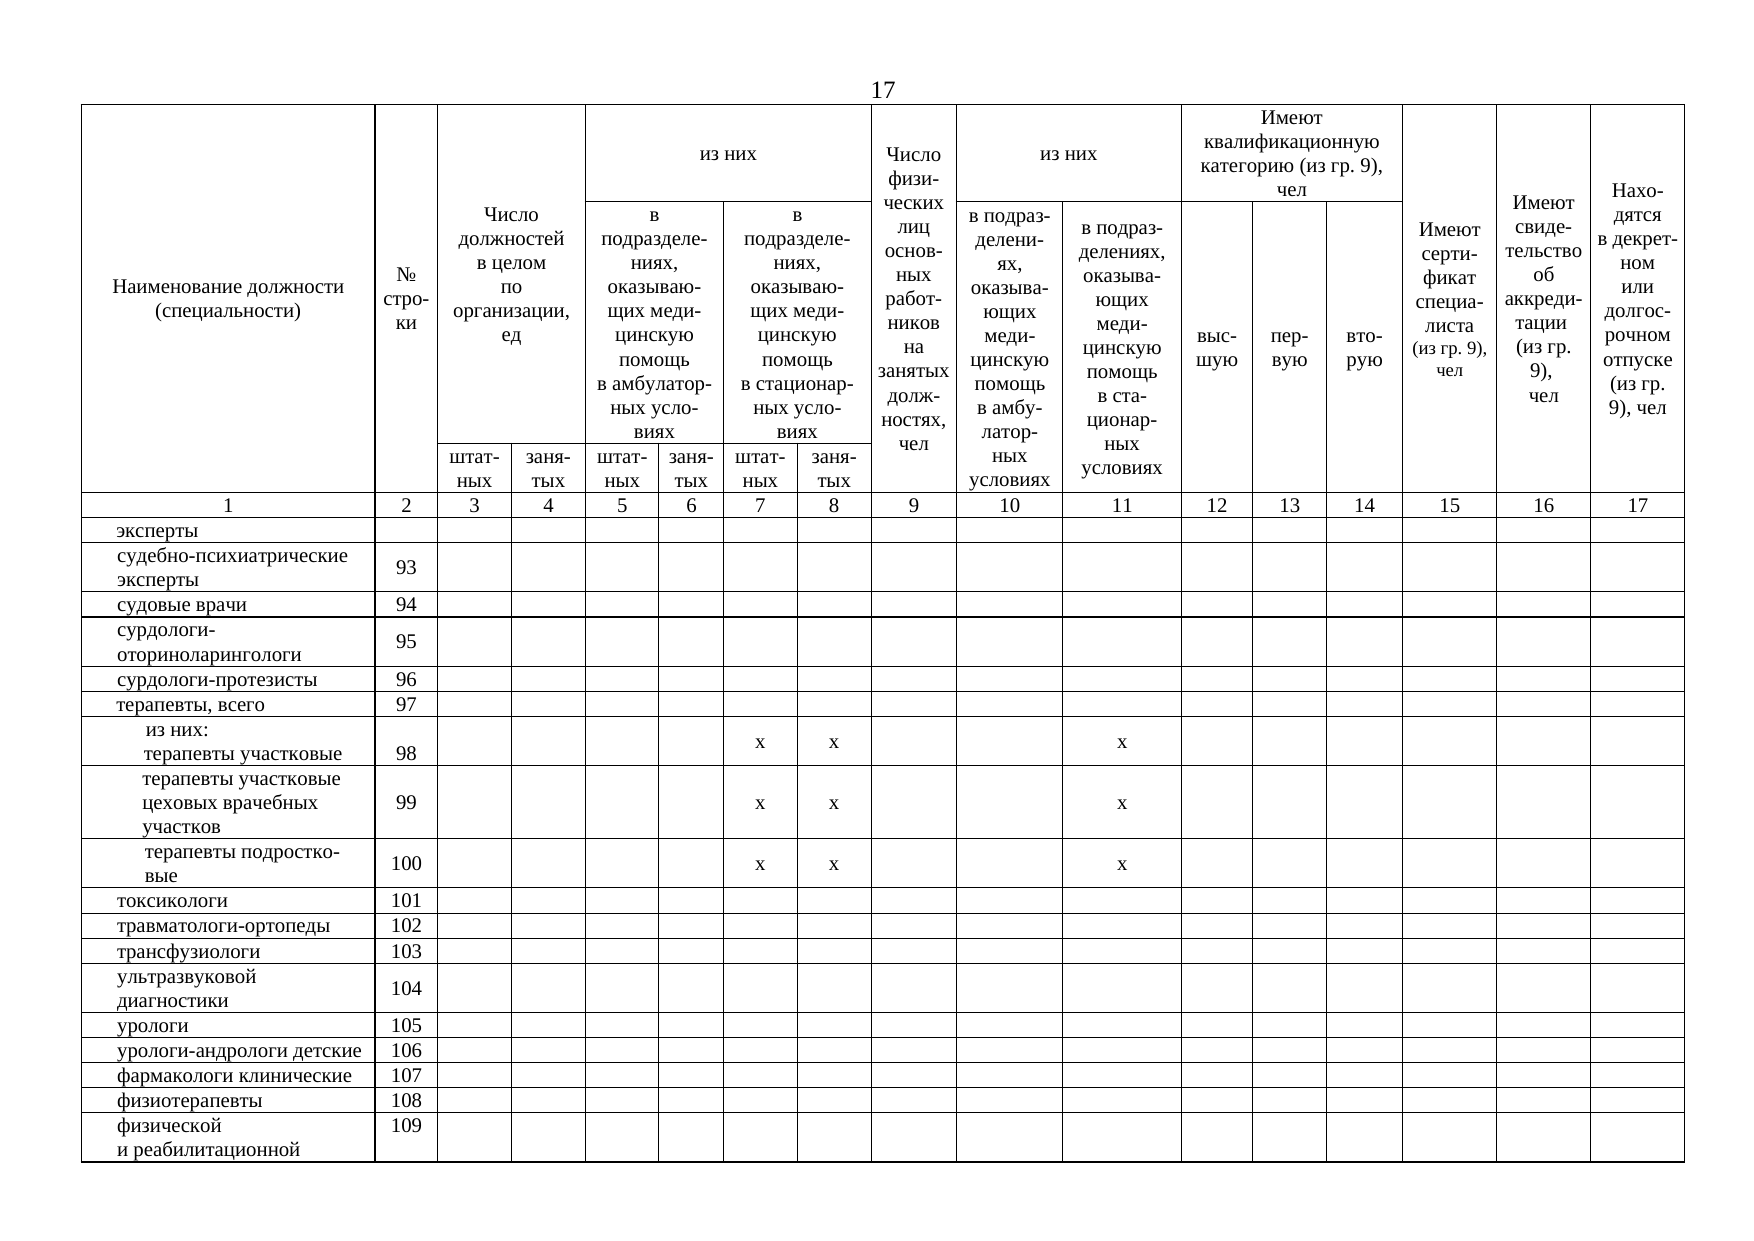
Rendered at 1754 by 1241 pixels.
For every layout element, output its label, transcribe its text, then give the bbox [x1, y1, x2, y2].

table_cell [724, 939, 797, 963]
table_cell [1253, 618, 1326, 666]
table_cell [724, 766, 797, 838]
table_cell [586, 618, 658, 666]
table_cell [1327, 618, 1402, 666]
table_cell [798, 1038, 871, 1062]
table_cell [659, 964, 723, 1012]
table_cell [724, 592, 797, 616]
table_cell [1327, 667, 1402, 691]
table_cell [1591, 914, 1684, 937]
table_header Наименование должности (специальности) [82, 105, 374, 492]
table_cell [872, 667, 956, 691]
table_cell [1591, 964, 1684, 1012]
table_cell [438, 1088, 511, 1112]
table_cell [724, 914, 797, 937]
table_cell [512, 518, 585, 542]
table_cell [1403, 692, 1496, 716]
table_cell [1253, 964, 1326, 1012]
table_cell 2 [376, 493, 437, 517]
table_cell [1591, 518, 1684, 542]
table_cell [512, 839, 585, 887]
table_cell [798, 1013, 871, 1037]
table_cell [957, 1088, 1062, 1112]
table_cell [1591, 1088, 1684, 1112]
table_header из них [586, 105, 871, 201]
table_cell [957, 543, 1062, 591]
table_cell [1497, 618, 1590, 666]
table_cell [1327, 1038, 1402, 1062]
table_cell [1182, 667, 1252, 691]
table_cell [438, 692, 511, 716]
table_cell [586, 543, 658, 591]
table_header Нахо-дятся в декрет-ном или долгос-рочном отпуске (из гр. 9), чел [1591, 105, 1684, 492]
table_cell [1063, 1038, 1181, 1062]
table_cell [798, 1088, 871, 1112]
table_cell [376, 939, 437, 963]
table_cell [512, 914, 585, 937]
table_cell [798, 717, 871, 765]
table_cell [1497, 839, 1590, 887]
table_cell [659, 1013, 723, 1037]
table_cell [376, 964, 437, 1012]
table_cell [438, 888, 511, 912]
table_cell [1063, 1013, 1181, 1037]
table_cell заня-тых [659, 444, 723, 492]
table_cell в подразделе-ниях, оказываю-щих меди-цинскую помощь в стационар-ных усло-виях [724, 202, 871, 443]
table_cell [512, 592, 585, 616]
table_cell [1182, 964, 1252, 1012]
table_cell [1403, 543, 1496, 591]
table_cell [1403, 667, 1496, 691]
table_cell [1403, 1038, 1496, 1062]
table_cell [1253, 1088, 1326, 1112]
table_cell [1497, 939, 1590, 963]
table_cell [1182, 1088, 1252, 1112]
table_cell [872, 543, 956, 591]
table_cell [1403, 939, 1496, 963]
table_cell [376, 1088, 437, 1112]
table_cell выс-шую [1182, 202, 1252, 492]
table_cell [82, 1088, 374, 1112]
table_cell 12 [1182, 493, 1252, 517]
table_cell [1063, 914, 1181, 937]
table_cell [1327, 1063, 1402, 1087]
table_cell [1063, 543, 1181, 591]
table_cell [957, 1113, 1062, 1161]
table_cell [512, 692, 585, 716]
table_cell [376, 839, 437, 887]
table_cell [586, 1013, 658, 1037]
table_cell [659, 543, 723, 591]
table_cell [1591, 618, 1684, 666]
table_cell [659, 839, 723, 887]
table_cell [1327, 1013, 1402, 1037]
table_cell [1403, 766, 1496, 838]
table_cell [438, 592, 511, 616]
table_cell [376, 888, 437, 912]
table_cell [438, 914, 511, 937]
table_cell штат-ных [586, 444, 658, 492]
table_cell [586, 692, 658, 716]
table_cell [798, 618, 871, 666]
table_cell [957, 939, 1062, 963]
table_cell заня-тых [512, 444, 585, 492]
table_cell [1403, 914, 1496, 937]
table_cell в подразделе-ниях, оказываю-щих меди-цинскую помощь в амбулатор-ных усло-виях [586, 202, 723, 443]
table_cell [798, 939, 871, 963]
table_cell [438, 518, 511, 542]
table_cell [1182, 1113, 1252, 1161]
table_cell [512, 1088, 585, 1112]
table_cell 8 [798, 493, 871, 517]
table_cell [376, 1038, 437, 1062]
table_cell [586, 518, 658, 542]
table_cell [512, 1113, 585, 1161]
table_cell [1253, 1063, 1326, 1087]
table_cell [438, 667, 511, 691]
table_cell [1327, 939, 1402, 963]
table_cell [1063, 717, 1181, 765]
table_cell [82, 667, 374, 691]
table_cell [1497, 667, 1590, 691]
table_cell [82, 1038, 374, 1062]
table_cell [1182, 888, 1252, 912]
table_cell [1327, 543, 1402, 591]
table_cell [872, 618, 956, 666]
table_cell штат-ных [438, 444, 511, 492]
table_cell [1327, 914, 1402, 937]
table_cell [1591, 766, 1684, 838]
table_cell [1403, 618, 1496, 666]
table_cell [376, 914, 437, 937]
table_cell 17 [1591, 493, 1684, 517]
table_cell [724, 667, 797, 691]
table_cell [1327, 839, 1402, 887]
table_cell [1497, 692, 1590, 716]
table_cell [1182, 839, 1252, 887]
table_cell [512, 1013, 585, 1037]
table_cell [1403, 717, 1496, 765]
table_cell в подраз-делениях, оказыва-ющих меди-цинскую помощь в ста-ционар-ных условиях [1063, 202, 1181, 492]
table_header Имеют свиде-тельство об аккреди-тации (из гр. 9), чел [1497, 105, 1590, 492]
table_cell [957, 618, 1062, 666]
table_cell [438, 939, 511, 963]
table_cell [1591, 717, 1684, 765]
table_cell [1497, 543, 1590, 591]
table_cell 10 [957, 493, 1062, 517]
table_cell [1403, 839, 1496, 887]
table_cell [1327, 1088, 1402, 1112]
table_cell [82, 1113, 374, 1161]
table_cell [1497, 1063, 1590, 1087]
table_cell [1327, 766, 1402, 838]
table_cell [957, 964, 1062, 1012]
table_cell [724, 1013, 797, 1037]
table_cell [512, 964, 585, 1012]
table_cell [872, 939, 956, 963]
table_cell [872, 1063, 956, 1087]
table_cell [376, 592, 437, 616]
table_cell 14 [1327, 493, 1402, 517]
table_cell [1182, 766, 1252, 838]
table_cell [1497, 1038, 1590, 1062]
table_cell 15 [1403, 493, 1496, 517]
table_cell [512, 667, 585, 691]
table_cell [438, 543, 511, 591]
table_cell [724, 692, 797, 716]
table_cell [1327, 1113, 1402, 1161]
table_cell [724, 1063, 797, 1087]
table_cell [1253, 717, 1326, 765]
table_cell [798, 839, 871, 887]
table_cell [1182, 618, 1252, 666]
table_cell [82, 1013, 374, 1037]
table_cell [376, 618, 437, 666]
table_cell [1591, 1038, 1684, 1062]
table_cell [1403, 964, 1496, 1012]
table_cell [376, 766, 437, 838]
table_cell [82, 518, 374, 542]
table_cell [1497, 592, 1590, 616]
table_cell 11 [1063, 493, 1181, 517]
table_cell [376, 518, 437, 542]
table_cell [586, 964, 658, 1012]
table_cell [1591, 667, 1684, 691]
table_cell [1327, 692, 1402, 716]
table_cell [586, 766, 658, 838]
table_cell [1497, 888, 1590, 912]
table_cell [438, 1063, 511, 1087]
table_header № стро-ки [376, 105, 437, 492]
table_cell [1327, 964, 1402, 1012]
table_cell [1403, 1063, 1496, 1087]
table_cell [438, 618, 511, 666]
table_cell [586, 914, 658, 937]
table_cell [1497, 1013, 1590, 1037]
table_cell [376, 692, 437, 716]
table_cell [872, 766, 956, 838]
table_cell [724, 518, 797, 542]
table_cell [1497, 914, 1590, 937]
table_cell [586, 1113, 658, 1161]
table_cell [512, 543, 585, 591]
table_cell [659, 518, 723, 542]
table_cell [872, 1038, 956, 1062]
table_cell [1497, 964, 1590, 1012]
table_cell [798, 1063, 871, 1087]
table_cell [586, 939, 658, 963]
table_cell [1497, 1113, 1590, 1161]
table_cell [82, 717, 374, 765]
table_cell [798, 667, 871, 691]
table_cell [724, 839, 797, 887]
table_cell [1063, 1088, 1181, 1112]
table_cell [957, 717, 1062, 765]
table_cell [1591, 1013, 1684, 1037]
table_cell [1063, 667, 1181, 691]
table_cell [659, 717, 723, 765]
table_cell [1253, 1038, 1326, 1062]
table_header Имеют серти-фикат специа-листа (из гр. 9), чел [1403, 105, 1496, 492]
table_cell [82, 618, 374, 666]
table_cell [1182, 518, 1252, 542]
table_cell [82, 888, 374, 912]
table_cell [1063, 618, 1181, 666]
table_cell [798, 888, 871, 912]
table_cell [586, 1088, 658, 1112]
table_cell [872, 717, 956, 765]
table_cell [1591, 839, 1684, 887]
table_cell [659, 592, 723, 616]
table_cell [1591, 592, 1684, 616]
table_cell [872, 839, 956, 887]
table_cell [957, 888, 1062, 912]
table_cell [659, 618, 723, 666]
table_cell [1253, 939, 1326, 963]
table_header Число физи-ческих лиц основ-ных работ-ников на занятых долж-ностях, чел [872, 105, 956, 492]
table_cell 4 [512, 493, 585, 517]
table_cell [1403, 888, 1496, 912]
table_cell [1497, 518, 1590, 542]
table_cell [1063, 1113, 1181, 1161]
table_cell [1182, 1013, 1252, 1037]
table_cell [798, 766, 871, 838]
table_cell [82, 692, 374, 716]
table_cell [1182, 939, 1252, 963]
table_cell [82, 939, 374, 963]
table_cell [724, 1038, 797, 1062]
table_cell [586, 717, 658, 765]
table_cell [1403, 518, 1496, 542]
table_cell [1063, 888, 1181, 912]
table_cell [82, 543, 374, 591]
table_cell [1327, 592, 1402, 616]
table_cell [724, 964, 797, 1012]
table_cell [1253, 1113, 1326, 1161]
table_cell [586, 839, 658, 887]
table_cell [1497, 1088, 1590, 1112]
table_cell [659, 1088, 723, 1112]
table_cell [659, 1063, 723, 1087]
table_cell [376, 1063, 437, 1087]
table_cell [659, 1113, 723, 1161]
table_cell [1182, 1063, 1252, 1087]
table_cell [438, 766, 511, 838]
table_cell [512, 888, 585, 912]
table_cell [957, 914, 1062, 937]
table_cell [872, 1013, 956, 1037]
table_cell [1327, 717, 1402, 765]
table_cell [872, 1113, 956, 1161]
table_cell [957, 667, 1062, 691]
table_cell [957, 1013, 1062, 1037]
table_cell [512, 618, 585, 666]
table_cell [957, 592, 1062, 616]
table_cell заня-тых [798, 444, 871, 492]
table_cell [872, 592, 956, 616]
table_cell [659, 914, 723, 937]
table_cell 6 [659, 493, 723, 517]
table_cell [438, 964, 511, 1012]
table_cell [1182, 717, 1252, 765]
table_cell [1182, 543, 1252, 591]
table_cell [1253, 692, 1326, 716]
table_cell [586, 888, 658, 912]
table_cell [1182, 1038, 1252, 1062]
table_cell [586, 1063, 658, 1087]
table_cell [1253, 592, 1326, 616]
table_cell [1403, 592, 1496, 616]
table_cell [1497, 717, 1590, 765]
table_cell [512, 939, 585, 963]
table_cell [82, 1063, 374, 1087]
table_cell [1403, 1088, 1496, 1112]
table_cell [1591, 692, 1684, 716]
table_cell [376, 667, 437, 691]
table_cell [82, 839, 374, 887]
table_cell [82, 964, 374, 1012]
table_cell 7 [724, 493, 797, 517]
table_cell 13 [1253, 493, 1326, 517]
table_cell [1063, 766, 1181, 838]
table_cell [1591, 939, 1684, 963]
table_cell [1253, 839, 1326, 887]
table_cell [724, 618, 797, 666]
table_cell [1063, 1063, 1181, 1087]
table_cell штат-ных [724, 444, 797, 492]
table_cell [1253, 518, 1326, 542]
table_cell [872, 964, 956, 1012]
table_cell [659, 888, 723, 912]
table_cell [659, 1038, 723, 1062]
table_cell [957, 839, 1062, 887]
table_cell 3 [438, 493, 511, 517]
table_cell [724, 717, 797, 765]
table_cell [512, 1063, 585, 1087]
table_cell вто-рую [1327, 202, 1402, 492]
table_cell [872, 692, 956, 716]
table_cell 5 [586, 493, 658, 517]
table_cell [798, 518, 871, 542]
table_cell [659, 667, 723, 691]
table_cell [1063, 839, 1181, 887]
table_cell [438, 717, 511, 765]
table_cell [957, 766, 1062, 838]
table_cell пер-вую [1253, 202, 1326, 492]
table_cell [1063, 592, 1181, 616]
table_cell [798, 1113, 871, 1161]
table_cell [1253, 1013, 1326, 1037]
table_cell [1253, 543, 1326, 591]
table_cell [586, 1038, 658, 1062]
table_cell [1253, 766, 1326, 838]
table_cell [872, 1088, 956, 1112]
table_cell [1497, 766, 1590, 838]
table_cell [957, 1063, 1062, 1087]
table_cell 1 [82, 493, 374, 517]
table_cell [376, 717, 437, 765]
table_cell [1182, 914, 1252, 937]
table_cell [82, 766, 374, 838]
table_header Имеют квалификационную категорию (из гр. 9), чел [1182, 105, 1402, 201]
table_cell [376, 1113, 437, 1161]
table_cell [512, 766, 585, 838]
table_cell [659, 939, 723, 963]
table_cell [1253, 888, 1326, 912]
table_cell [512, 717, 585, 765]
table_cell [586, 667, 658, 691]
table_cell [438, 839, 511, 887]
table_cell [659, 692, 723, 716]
table_cell 16 [1497, 493, 1590, 517]
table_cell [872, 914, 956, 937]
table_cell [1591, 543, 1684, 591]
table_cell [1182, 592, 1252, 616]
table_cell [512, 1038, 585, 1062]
table_header из них [957, 105, 1181, 201]
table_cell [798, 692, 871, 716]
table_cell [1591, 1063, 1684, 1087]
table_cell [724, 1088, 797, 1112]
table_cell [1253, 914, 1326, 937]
table_cell в подраз-делени-ях, оказыва-ющих меди-цинскую помощь в амбу-латор-ных условиях [957, 202, 1062, 492]
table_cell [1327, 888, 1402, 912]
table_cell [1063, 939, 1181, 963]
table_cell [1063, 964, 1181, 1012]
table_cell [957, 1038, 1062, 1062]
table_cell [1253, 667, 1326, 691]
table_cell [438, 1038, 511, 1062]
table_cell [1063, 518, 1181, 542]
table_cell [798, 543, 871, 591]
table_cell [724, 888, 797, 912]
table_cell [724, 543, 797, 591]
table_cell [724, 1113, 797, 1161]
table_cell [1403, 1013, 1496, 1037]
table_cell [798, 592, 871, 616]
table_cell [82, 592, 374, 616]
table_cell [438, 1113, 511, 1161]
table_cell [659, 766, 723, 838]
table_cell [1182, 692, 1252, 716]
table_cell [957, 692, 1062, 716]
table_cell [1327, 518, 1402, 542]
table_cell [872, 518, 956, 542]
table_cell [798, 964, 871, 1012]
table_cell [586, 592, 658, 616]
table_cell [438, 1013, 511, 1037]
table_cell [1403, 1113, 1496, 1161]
table_header Число должностей в целом по организации, ед [438, 105, 585, 443]
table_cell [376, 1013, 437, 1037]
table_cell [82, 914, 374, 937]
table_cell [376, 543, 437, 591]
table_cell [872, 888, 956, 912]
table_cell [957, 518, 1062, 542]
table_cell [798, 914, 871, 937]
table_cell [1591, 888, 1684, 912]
table_cell 9 [872, 493, 956, 517]
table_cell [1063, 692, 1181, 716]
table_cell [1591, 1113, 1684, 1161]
